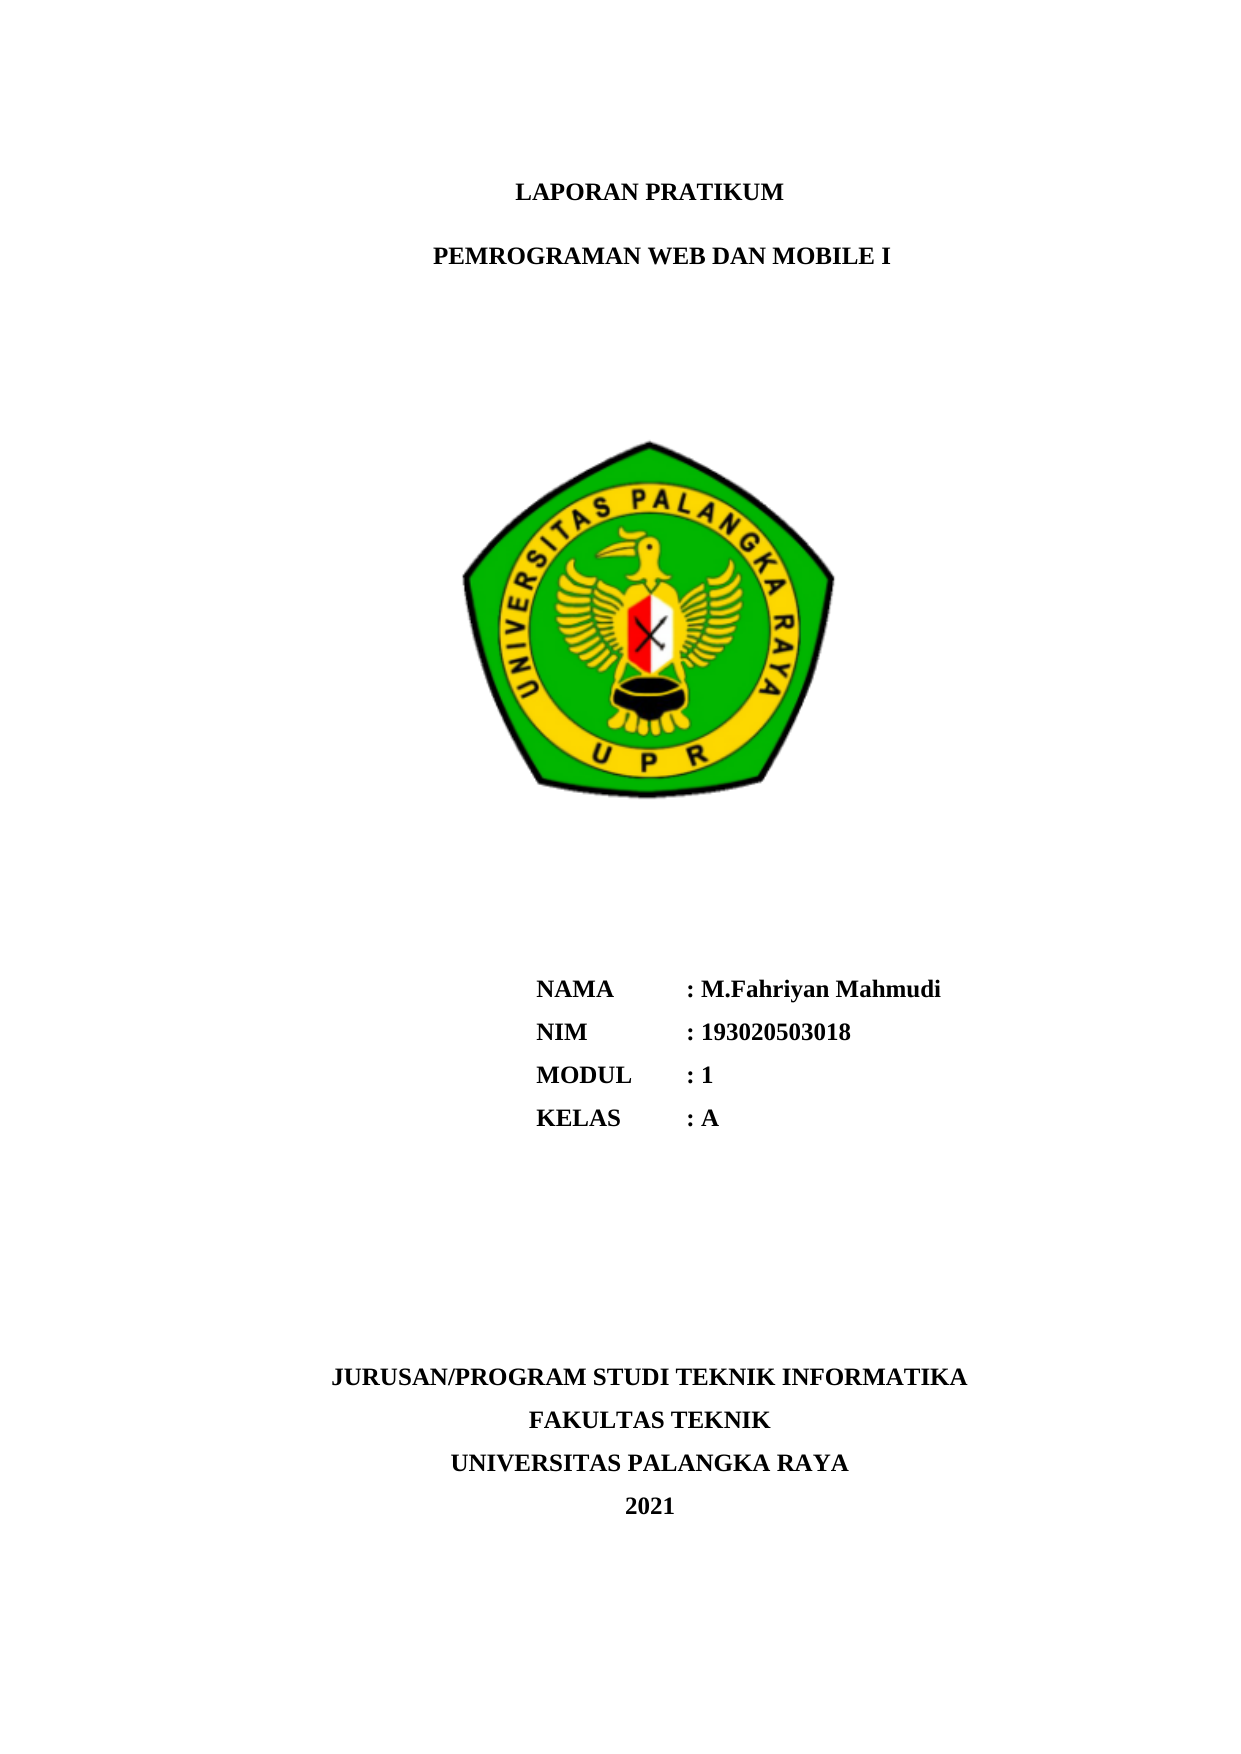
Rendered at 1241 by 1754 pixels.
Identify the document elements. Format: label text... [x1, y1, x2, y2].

text PEMROGRAMAN WEB DAN MOBILE I [236, 241, 1211, 270]
text UNIVERSITAS PALANGKA RAYA [236, 1448, 1063, 1477]
text JURUSAN/PROGRAM STUDI TEKNIK INFORMATIKA [236, 1362, 1063, 1391]
text NIM : 193020503018 MODUL : 1 [472, 1017, 1063, 1089]
text FAKULTAS TEKNIK [236, 1405, 1063, 1434]
text LAPORAN PRATIKUM [236, 177, 1211, 206]
picture [460, 433, 839, 812]
text KELAS : A [472, 1103, 1063, 1132]
text 2021 [236, 1491, 1063, 1520]
text NAMA : M.Fahriyan Mahmudi [472, 974, 1063, 1003]
